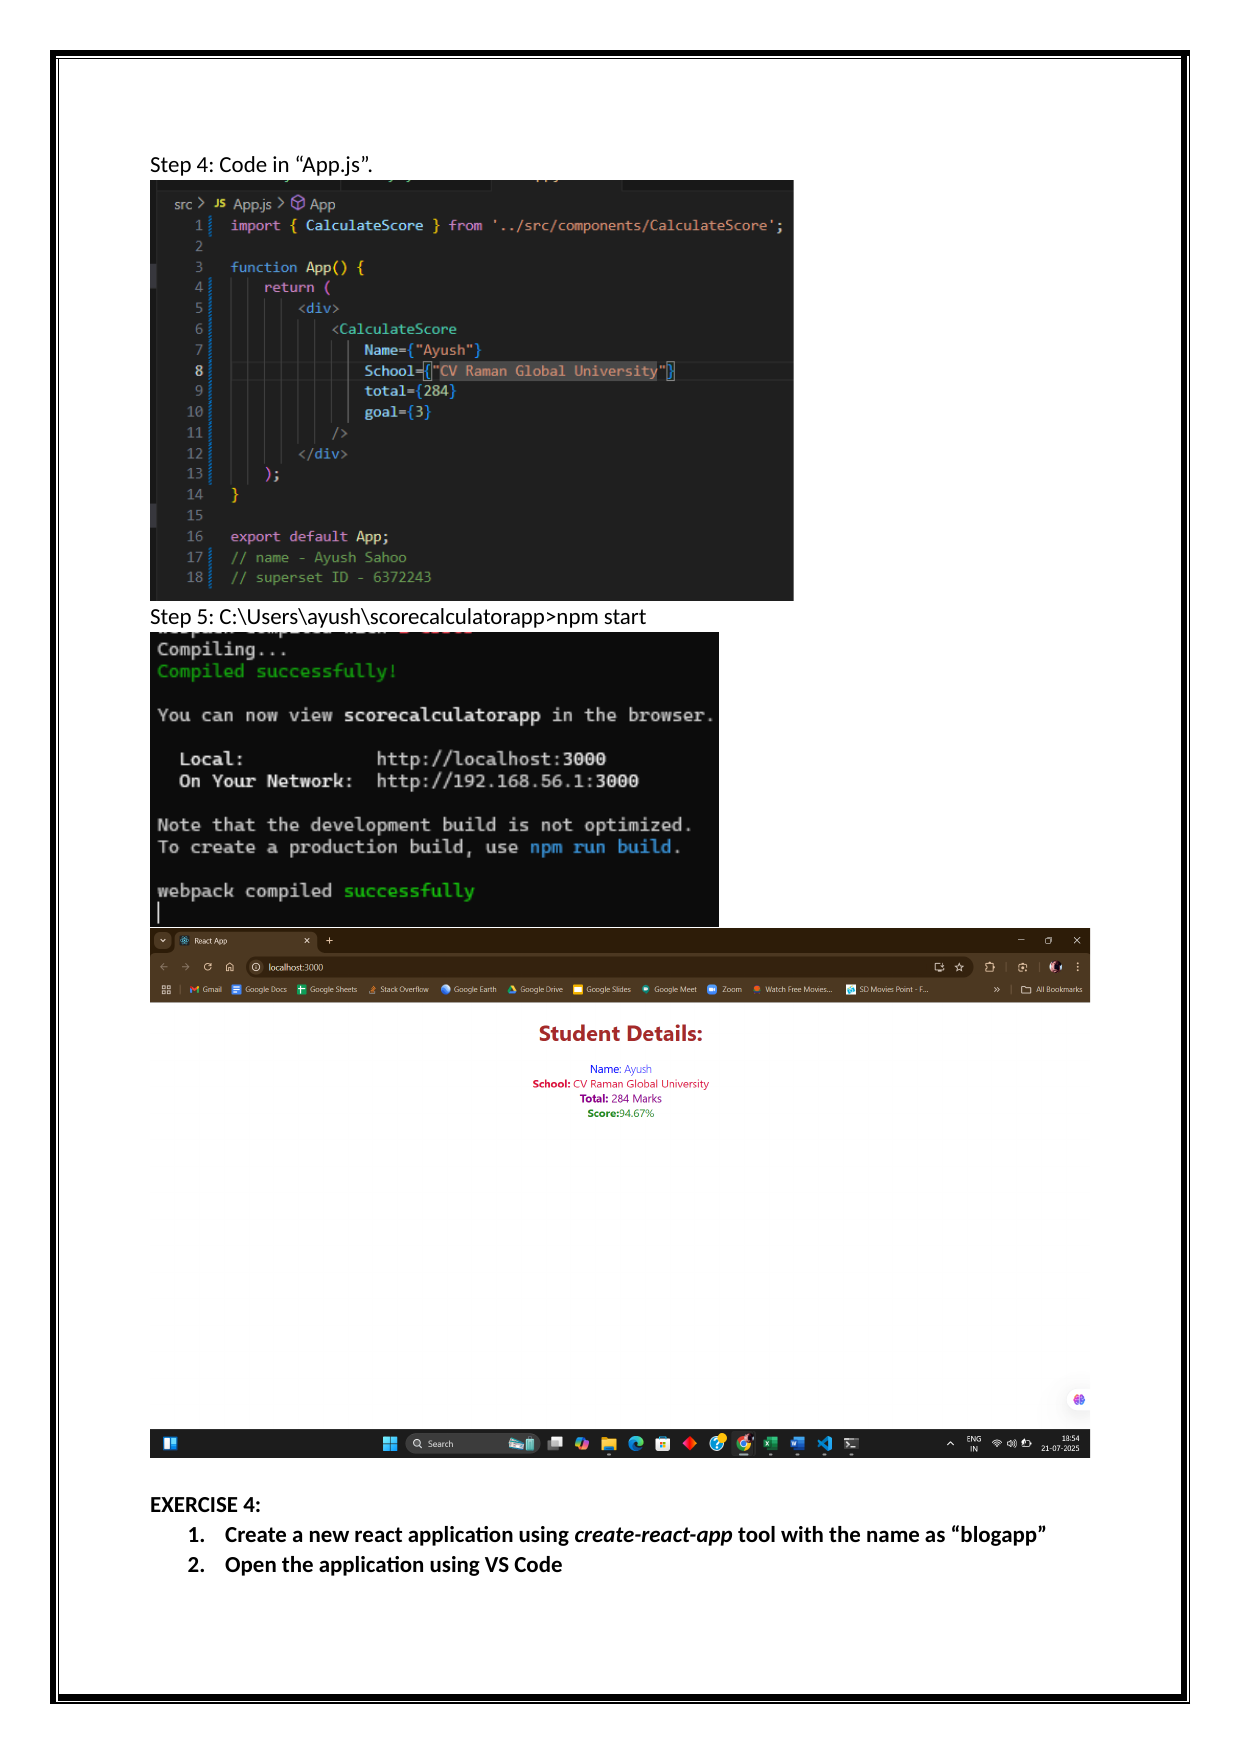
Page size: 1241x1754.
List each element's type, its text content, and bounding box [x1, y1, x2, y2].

picture [150, 632, 719, 927]
text EXERCISE 4: [150, 1490, 1090, 1518]
picture [150, 180, 794, 601]
text Step 4: Code in “App.js”. [150, 150, 1090, 178]
list Open the application using VS Code [187, 1550, 1090, 1578]
text Step 5: C:\Users\ayush\scorecalculatorapp>npm start [150, 602, 1090, 630]
list Create a new react application using create-react-app tool with the name as “blogapp” [187, 1520, 1090, 1548]
picture [150, 928, 1091, 1458]
